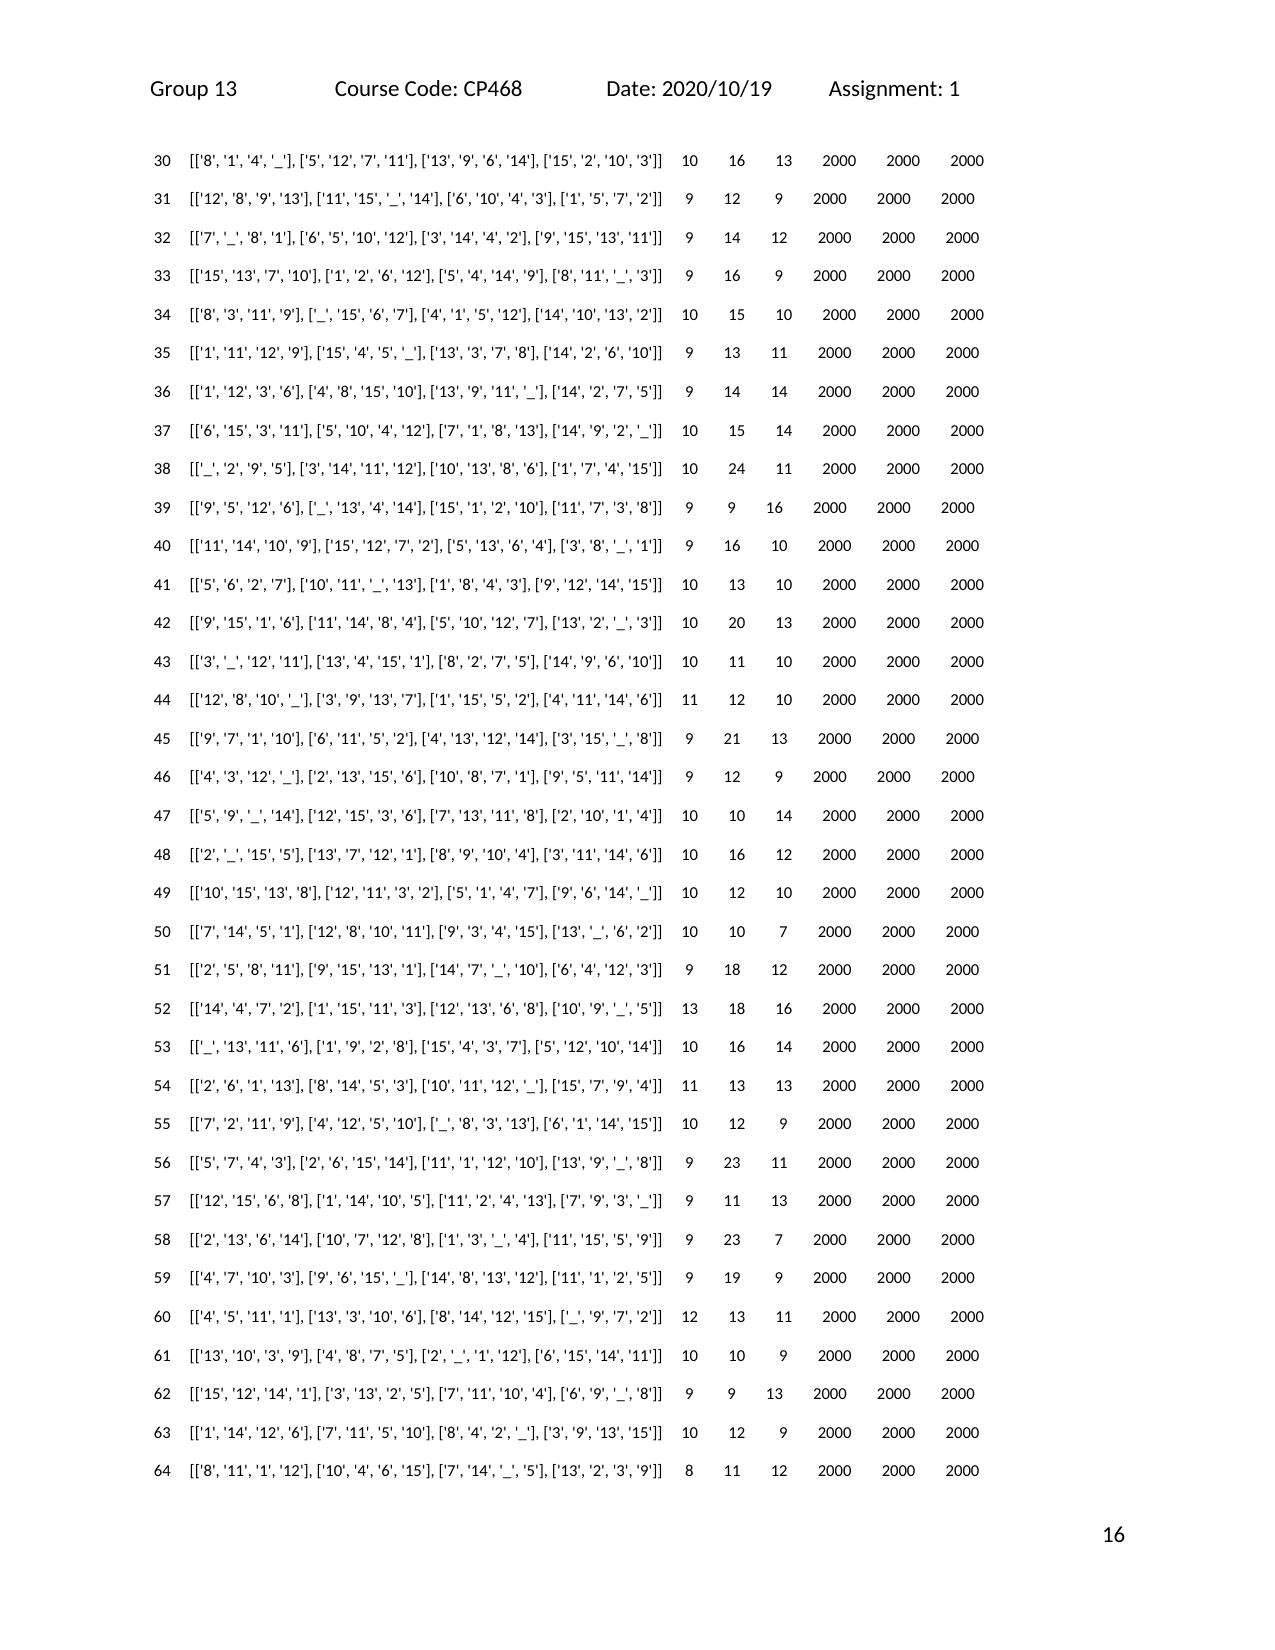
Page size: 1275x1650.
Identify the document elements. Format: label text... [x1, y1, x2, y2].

text 41 [['5', '6', '2', '7'], ['10', '11', '_', '13'], ['1', '8', '4', '3'], ['9', '12', '14', '15']] 10 13 10 2000 2000 2000 [150, 574, 1125, 594]
text 47 [['5', '9', '_', '14'], ['12', '15', '3', '6'], ['7', '13', '11', '8'], ['2', '10', '1', '4']] 10 10 14 2000 2000 2000 [150, 805, 1125, 826]
text 53 [['_', '13', '11', '6'], ['1', '9', '2', '8'], ['15', '4', '3', '7'], ['5', '12', '10', '14']] 10 16 14 2000 2000 2000 [150, 1036, 1125, 1057]
text 39 [['9', '5', '12', '6'], ['_', '13', '4', '14'], ['15', '1', '2', '10'], ['11', '7', '3', '8']] 9 9 16 2000 2000 2000 [150, 497, 1125, 517]
text 61 [['13', '10', '3', '9'], ['4', '8', '7', '5'], ['2', '_', '1', '12'], ['6', '15', '14', '11']] 10 10 9 2000 2000 2000 [150, 1345, 1125, 1365]
text 45 [['9', '7', '1', '10'], ['6', '11', '5', '2'], ['4', '13', '12', '14'], ['3', '15', '_', '8']] 9 21 13 2000 2000 2000 [150, 728, 1125, 748]
text 30 [['8', '1', '4', '_'], ['5', '12', '7', '11'], ['13', '9', '6', '14'], ['15', '2', '10', '3']] 10 16 13 2000 2000 2000 [150, 150, 1125, 170]
text 37 [['6', '15', '3', '11'], ['5', '10', '4', '12'], ['7', '1', '8', '13'], ['14', '9', '2', '_']] 10 15 14 2000 2000 2000 [150, 420, 1125, 440]
text 58 [['2', '13', '6', '14'], ['10', '7', '12', '8'], ['1', '3', '_', '4'], ['11', '15', '5', '9']] 9 23 7 2000 2000 2000 [150, 1229, 1125, 1249]
text 54 [['2', '6', '1', '13'], ['8', '14', '5', '3'], ['10', '11', '12', '_'], ['15', '7', '9', '4']] 11 13 13 2000 2000 2000 [150, 1075, 1125, 1095]
text 46 [['4', '3', '12', '_'], ['2', '13', '15', '6'], ['10', '8', '7', '1'], ['9', '5', '11', '14']] 9 12 9 2000 2000 2000 [150, 767, 1125, 787]
text 48 [['2', '_', '15', '5'], ['13', '7', '12', '1'], ['8', '9', '10', '4'], ['3', '11', '14', '6']] 10 16 12 2000 2000 2000 [150, 844, 1125, 864]
text 56 [['5', '7', '4', '3'], ['2', '6', '15', '14'], ['11', '1', '12', '10'], ['13', '9', '_', '8']] 9 23 11 2000 2000 2000 [150, 1152, 1125, 1172]
text 60 [['4', '5', '11', '1'], ['13', '3', '10', '6'], ['8', '14', '12', '15'], ['_', '9', '7', '2']] 12 13 11 2000 2000 2000 [150, 1306, 1125, 1327]
text 42 [['9', '15', '1', '6'], ['11', '14', '8', '4'], ['5', '10', '12', '7'], ['13', '2', '_', '3']] 10 20 13 2000 2000 2000 [150, 612, 1125, 633]
text 32 [['7', '_', '8', '1'], ['6', '5', '10', '12'], ['3', '14', '4', '2'], ['9', '15', '13', '11']] 9 14 12 2000 2000 2000 [150, 227, 1125, 247]
text 34 [['8', '3', '11', '9'], ['_', '15', '6', '7'], ['4', '1', '5', '12'], ['14', '10', '13', '2']] 10 15 10 2000 2000 2000 [150, 304, 1125, 324]
text 38 [['_', '2', '9', '5'], ['3', '14', '11', '12'], ['10', '13', '8', '6'], ['1', '7', '4', '15']] 10 24 11 2000 2000 2000 [150, 458, 1125, 479]
text 35 [['1', '11', '12', '9'], ['15', '4', '5', '_'], ['13', '3', '7', '8'], ['14', '2', '6', '10']] 9 13 11 2000 2000 2000 [150, 343, 1125, 363]
text 40 [['11', '14', '10', '9'], ['15', '12', '7', '2'], ['5', '13', '6', '4'], ['3', '8', '_', '1']] 9 16 10 2000 2000 2000 [150, 535, 1125, 556]
text 57 [['12', '15', '6', '8'], ['1', '14', '10', '5'], ['11', '2', '4', '13'], ['7', '9', '3', '_']] 9 11 13 2000 2000 2000 [150, 1191, 1125, 1211]
text 55 [['7', '2', '11', '9'], ['4', '12', '5', '10'], ['_', '8', '3', '13'], ['6', '1', '14', '15']] 10 12 9 2000 2000 2000 [150, 1113, 1125, 1134]
text 62 [['15', '12', '14', '1'], ['3', '13', '2', '5'], ['7', '11', '10', '4'], ['6', '9', '_', '8']] 9 9 13 2000 2000 2000 [150, 1383, 1125, 1404]
text 33 [['15', '13', '7', '10'], ['1', '2', '6', '12'], ['5', '4', '14', '9'], ['8', '11', '_', '3']] 9 16 9 2000 2000 2000 [150, 266, 1125, 286]
text 50 [['7', '14', '5', '1'], ['12', '8', '10', '11'], ['9', '3', '4', '15'], ['13', '_', '6', '2']] 10 10 7 2000 2000 2000 [150, 921, 1125, 941]
text 31 [['12', '8', '9', '13'], ['11', '15', '_', '14'], ['6', '10', '4', '3'], ['1', '5', '7', '2']] 9 12 9 2000 2000 2000 [150, 188, 1125, 209]
text 52 [['14', '4', '7', '2'], ['1', '15', '11', '3'], ['12', '13', '6', '8'], ['10', '9', '_', '5']] 13 18 16 2000 2000 2000 [150, 998, 1125, 1018]
text 43 [['3', '_', '12', '11'], ['13', '4', '15', '1'], ['8', '2', '7', '5'], ['14', '9', '6', '10']] 10 11 10 2000 2000 2000 [150, 651, 1125, 671]
text 51 [['2', '5', '8', '11'], ['9', '15', '13', '1'], ['14', '7', '_', '10'], ['6', '4', '12', '3']] 9 18 12 2000 2000 2000 [150, 959, 1125, 980]
text 49 [['10', '15', '13', '8'], ['12', '11', '3', '2'], ['5', '1', '4', '7'], ['9', '6', '14', '_']] 10 12 10 2000 2000 2000 [150, 882, 1125, 903]
text 63 [['1', '14', '12', '6'], ['7', '11', '5', '10'], ['8', '4', '2', '_'], ['3', '9', '13', '15']] 10 12 9 2000 2000 2000 [150, 1422, 1125, 1442]
text 59 [['4', '7', '10', '3'], ['9', '6', '15', '_'], ['14', '8', '13', '12'], ['11', '1', '2', '5']] 9 19 9 2000 2000 2000 [150, 1268, 1125, 1288]
text 64 [['8', '11', '1', '12'], ['10', '4', '6', '15'], ['7', '14', '_', '5'], ['13', '2', '3', '9']] 8 11 12 2000 2000 2000 [150, 1460, 1125, 1481]
text 36 [['1', '12', '3', '6'], ['4', '8', '15', '10'], ['13', '9', '11', '_'], ['14', '2', '7', '5']] 9 14 14 2000 2000 2000 [150, 381, 1125, 402]
text 44 [['12', '8', '10', '_'], ['3', '9', '13', '7'], ['1', '15', '5', '2'], ['4', '11', '14', '6']] 11 12 10 2000 2000 2000 [150, 689, 1125, 710]
